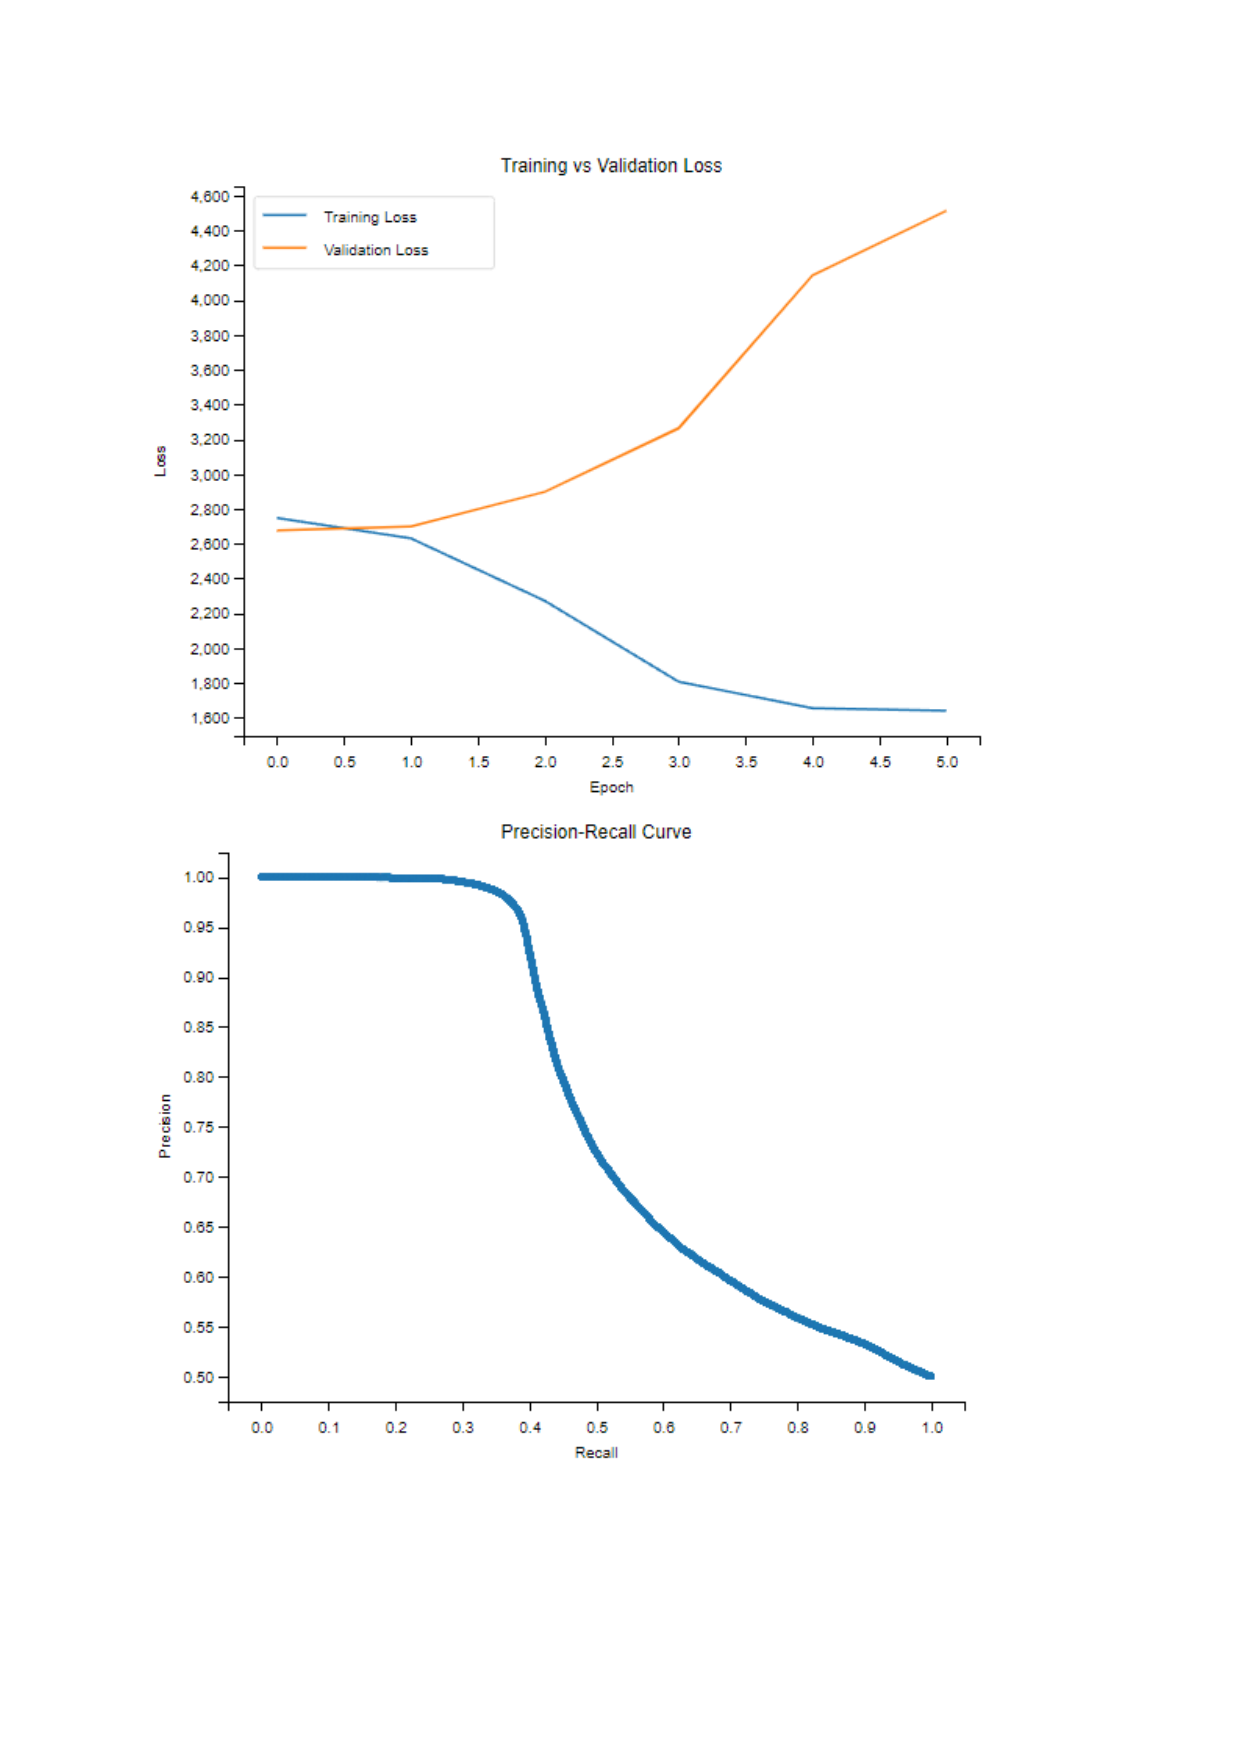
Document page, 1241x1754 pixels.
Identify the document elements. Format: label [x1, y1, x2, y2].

picture [150, 150, 997, 802]
picture [150, 820, 974, 1466]
